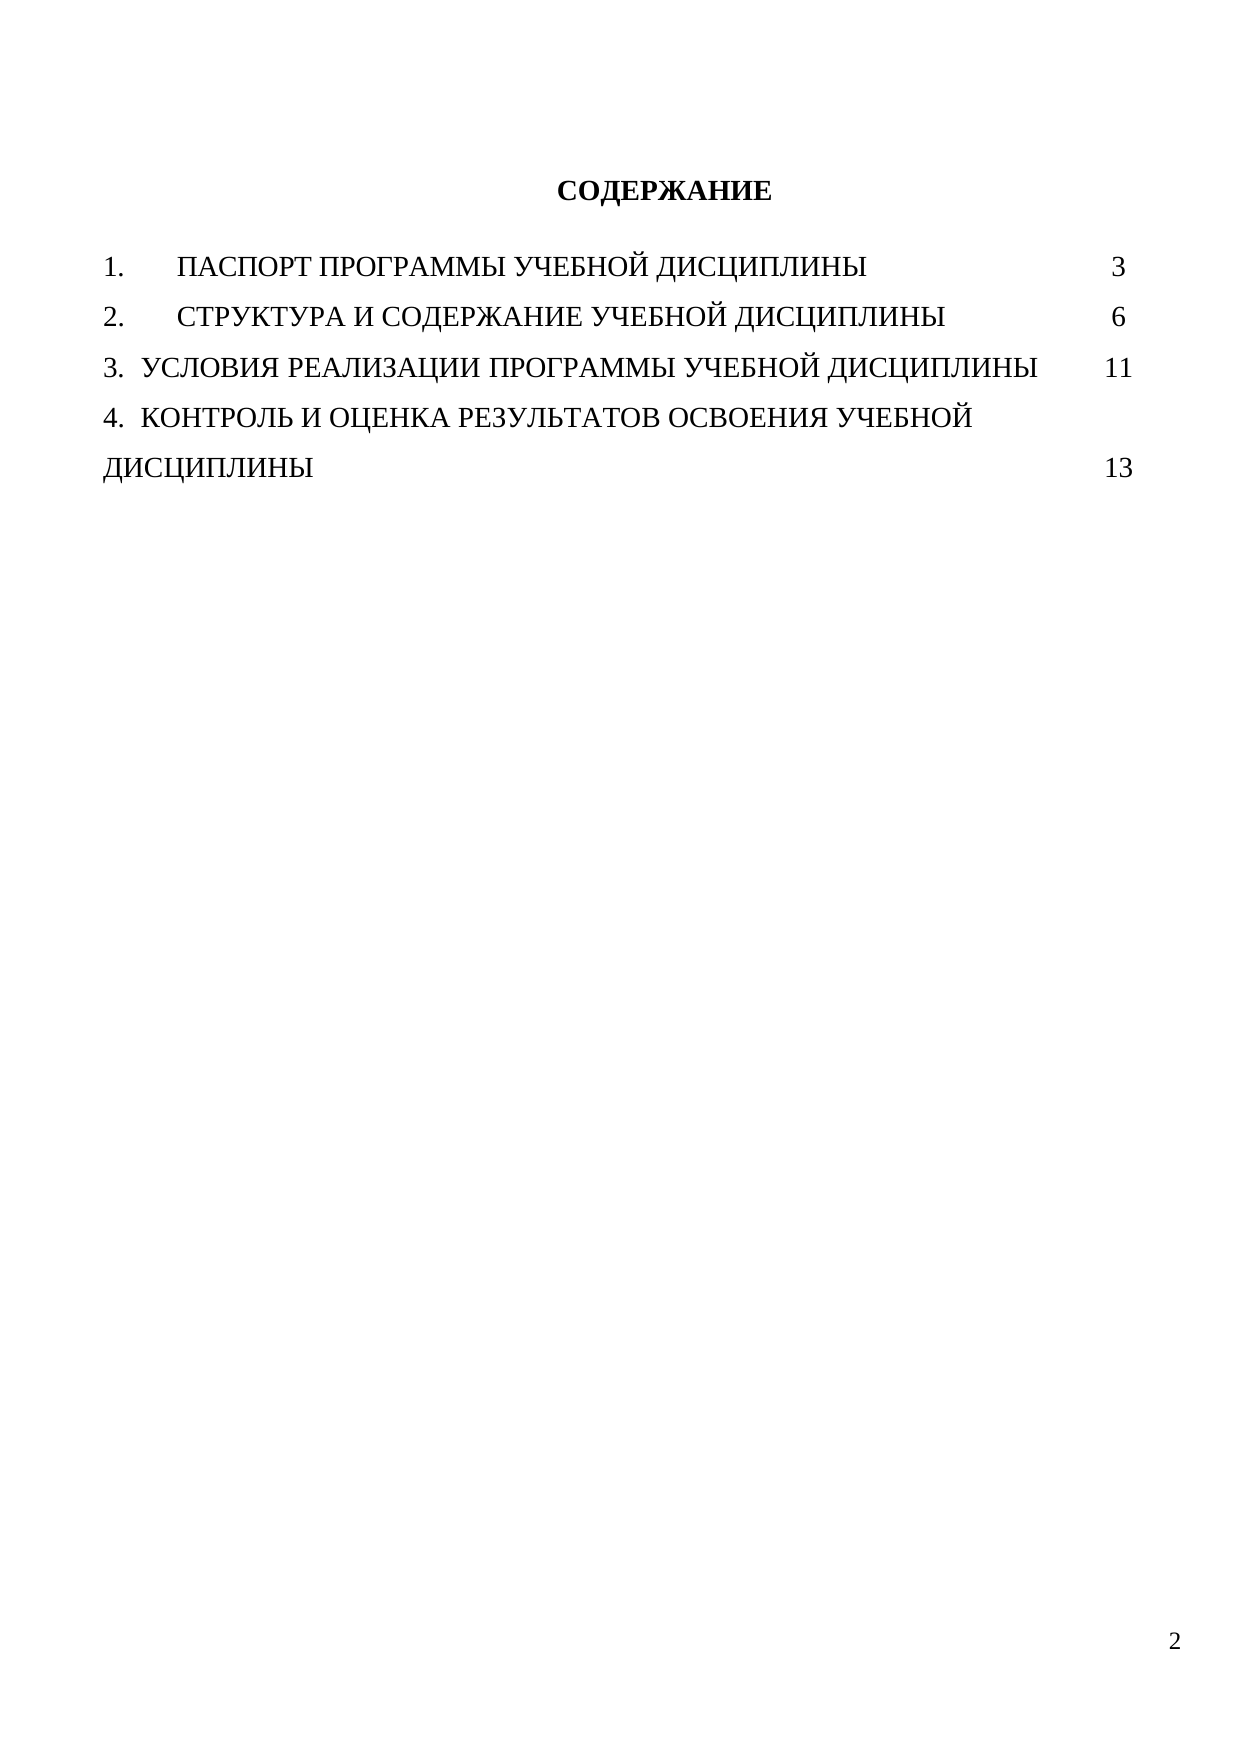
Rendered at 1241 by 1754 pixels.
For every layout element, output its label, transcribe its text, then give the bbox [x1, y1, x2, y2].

text СОДЕРЖАНИЕ [148, 173, 1181, 206]
table_header ПАСПОРТ ПРОГРАММЫ УЧЕБНОЙ ДИСЦИПЛИНЫ СТРУКТУРА И СОДЕРЖАНИЕ УЧЕБНОЙ ДИСЦИПЛИНЫ УСЛОВИЯ РЕАЛИЗАЦИИ ПРОГРАММЫ УЧЕБНОЙ ДИСЦИПЛИНЫ КОНТРОЛЬ И ОЦЕНКА РЕЗУЛЬТАТОВ ОСВОЕНИЯ УЧЕБНОЙ ДИСЦИПЛИНЫ [92, 249, 1081, 551]
table_header 3 6 11 13 [1081, 249, 1155, 551]
